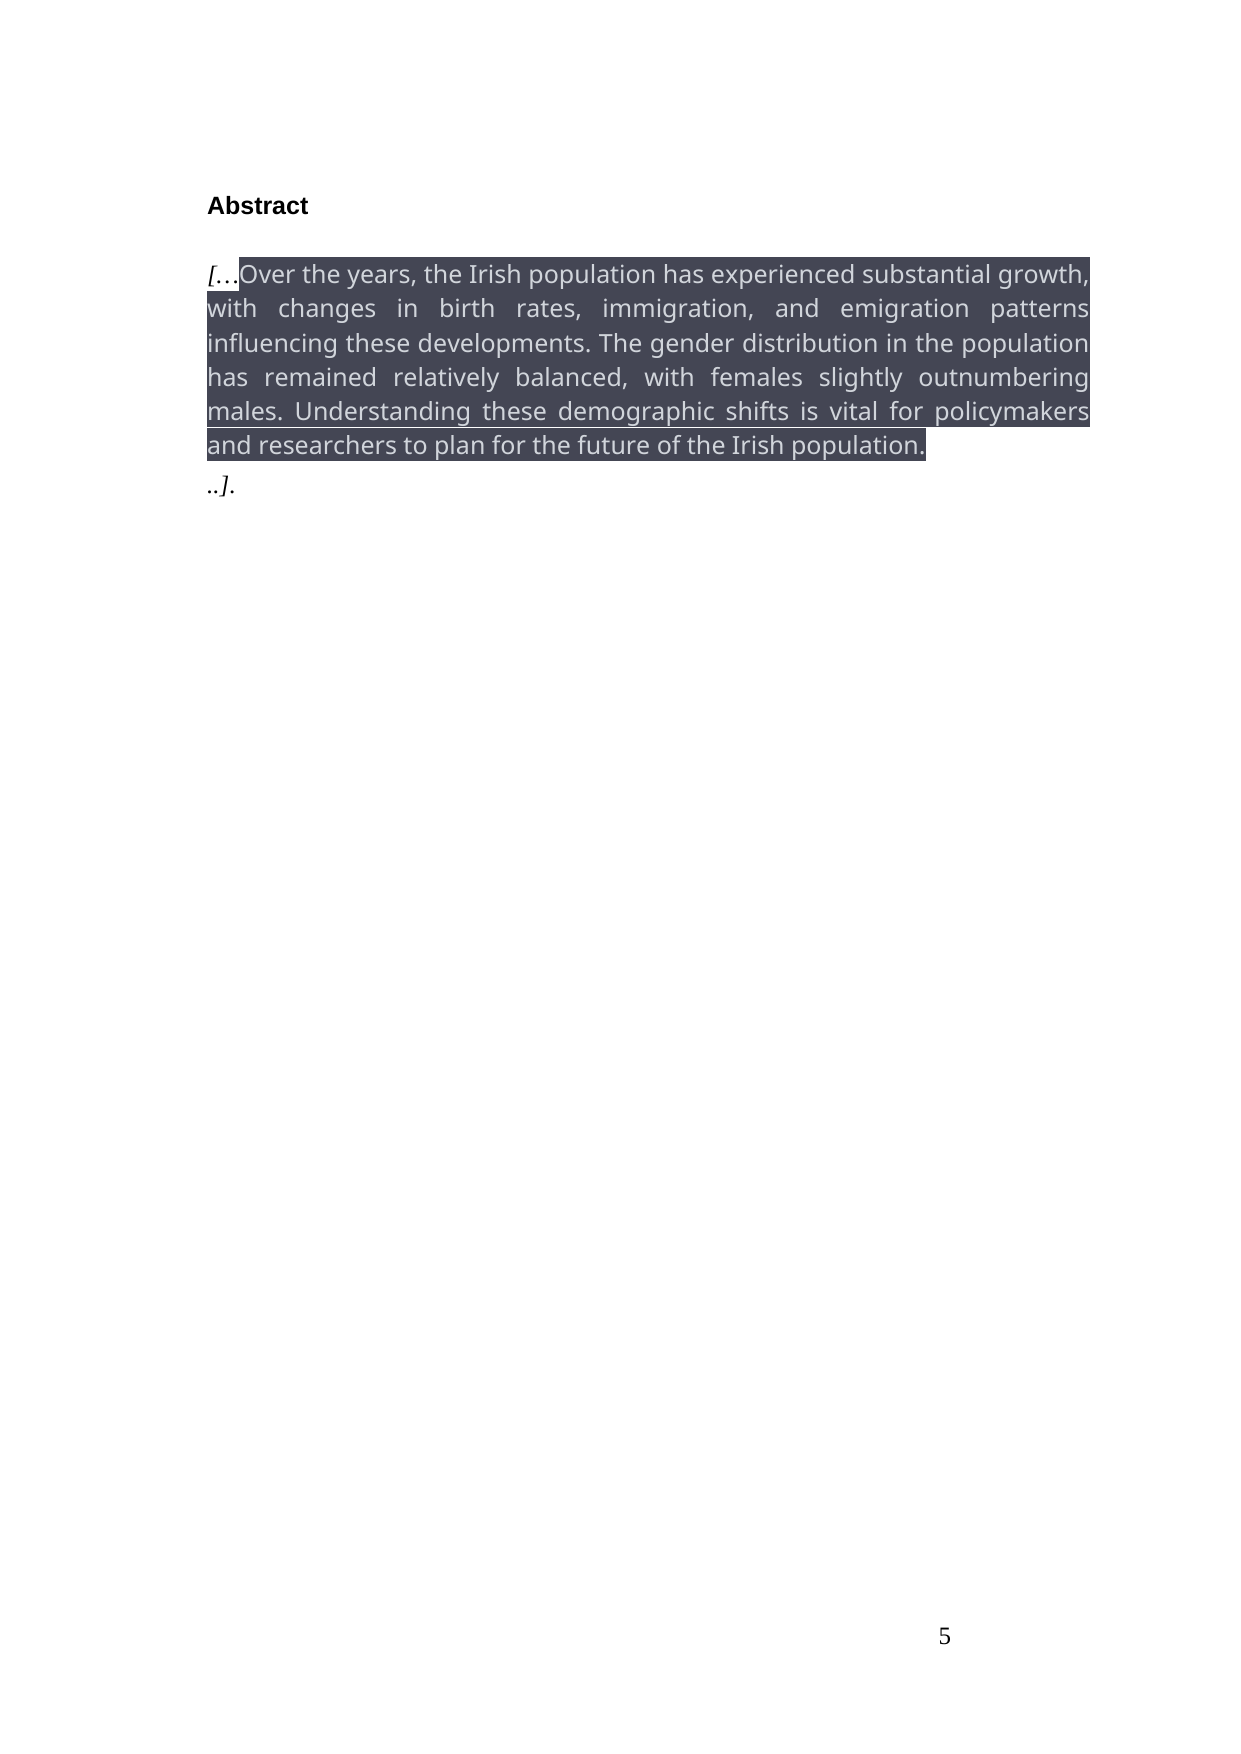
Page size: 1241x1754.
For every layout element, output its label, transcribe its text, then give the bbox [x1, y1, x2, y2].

text Abstract [207, 191, 1090, 220]
text […Over the years, the Irish population has experienced substantial growth, with changes in birth rates, immigration, and emigration patterns influencing these developments. The gender distribution in the population has remained relatively balanced, with females slightly outnumbering males. Understanding these demographic shifts is vital for policymakers and researchers to plan for the future of the Irish population. [207, 427, 1090, 461]
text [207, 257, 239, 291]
text ..]. [207, 470, 1090, 498]
